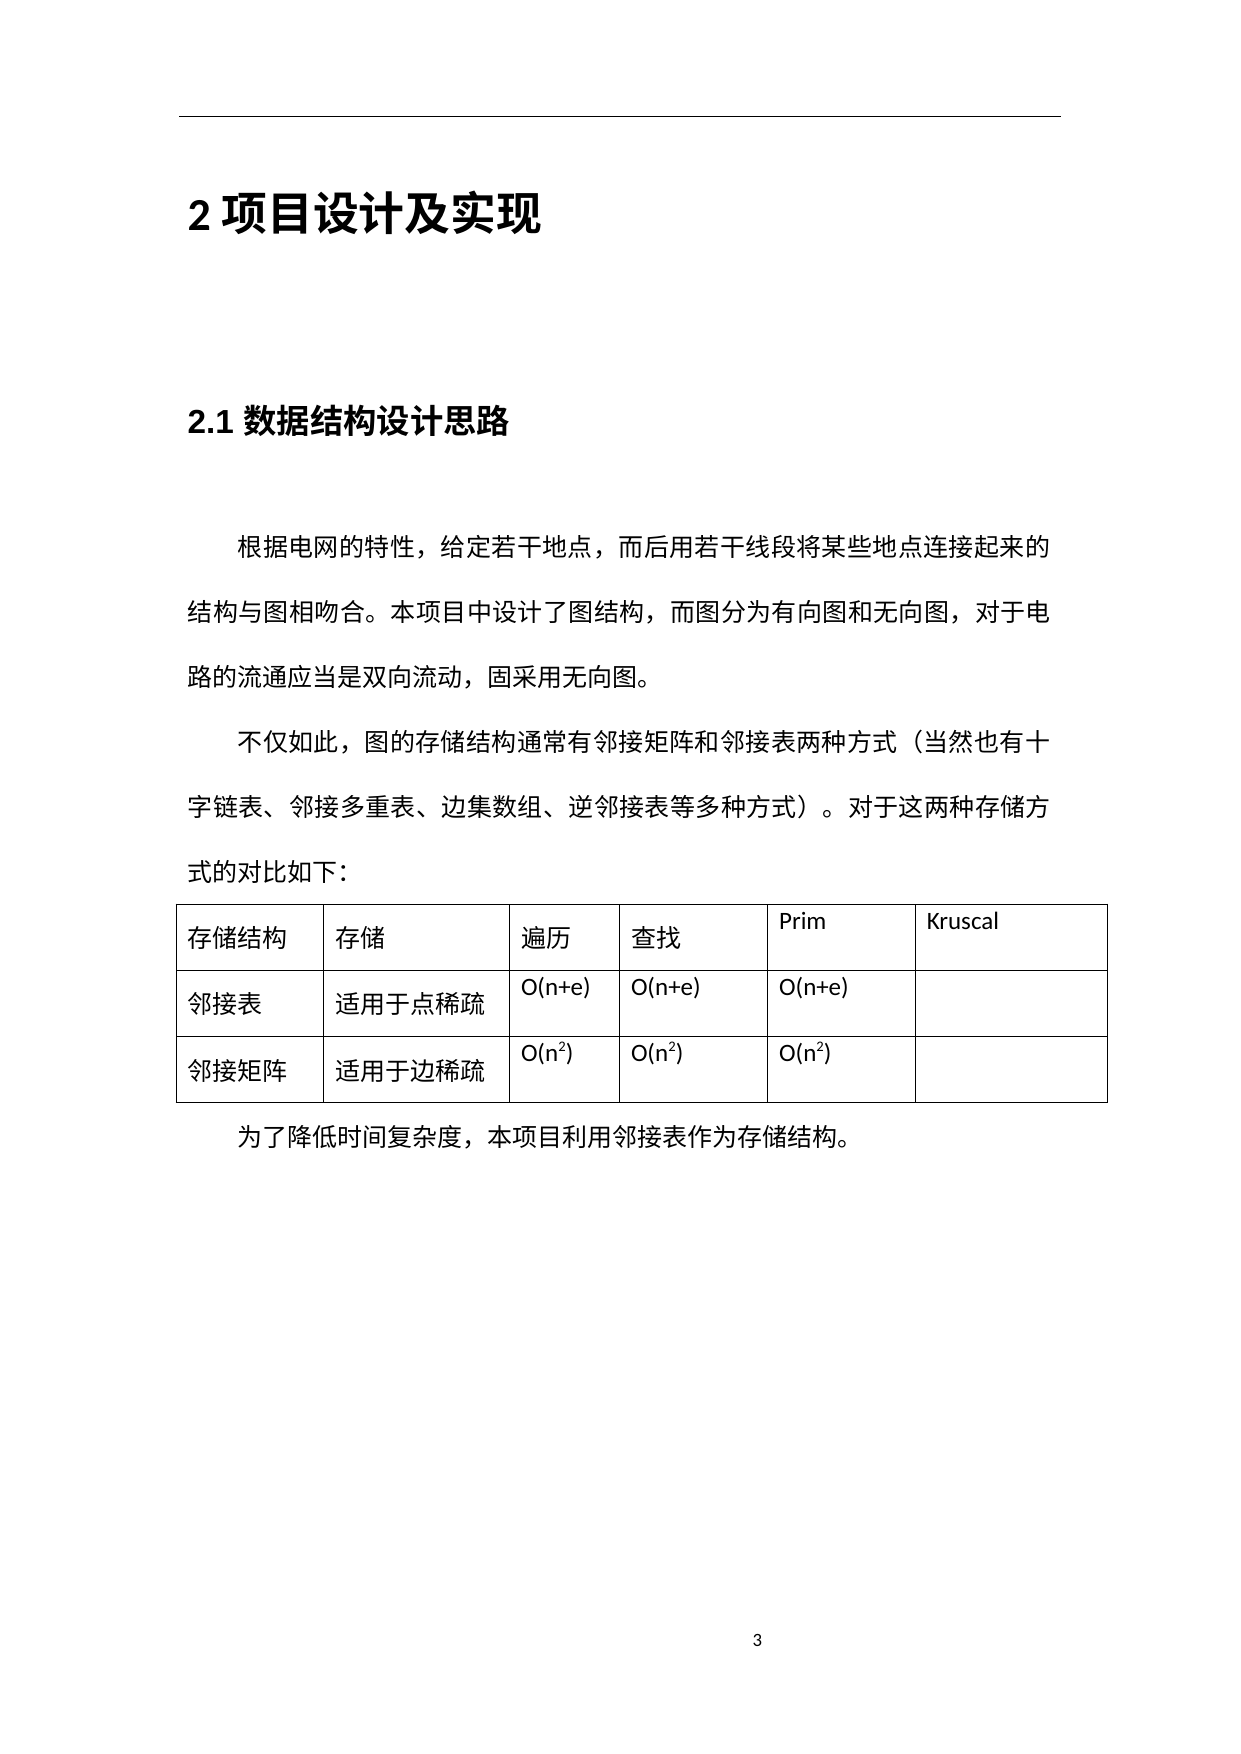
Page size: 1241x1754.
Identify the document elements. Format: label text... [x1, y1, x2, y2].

table_header 存储 [324, 905, 509, 969]
subtitle 2 项目设计及实现 [187, 162, 1053, 259]
table_cell [916, 1037, 1107, 1102]
table_cell [916, 971, 1107, 1036]
table_cell 邻接表 [177, 971, 323, 1036]
table_header 查找 [620, 905, 767, 969]
table_cell O(n2) [768, 1037, 915, 1102]
table_cell 适用于点稀疏 [324, 971, 509, 1036]
table_header Prim [768, 905, 915, 969]
table_header 遍历 [510, 905, 619, 969]
text 为了降低时间复杂度，本项目利用邻接表作为存储结构。 [187, 1103, 1053, 1168]
subtitle 2.1 数据结构设计思路 [187, 387, 1053, 452]
table_cell 适用于边稀疏 [324, 1037, 509, 1102]
table_cell O(n2) [510, 1037, 619, 1102]
table_cell O(n+e) [620, 971, 767, 1036]
table_header Kruscal [916, 905, 1107, 969]
table_header 存储结构 [177, 905, 323, 969]
table_cell O(n+e) [768, 971, 915, 1036]
table_cell 邻接矩阵 [177, 1037, 323, 1102]
table_cell O(n2) [620, 1037, 767, 1102]
text 不仅如此，图的存储结构通常有邻接矩阵和邻接表两种方式（当然也有十字链表、邻接多重表、边集数组、逆邻接表等多种方式）。对于这两种存储方式的对比如下： [187, 708, 1053, 903]
table_cell O(n+e) [510, 971, 619, 1036]
text 根据电网的特性，给定若干地点，而后用若干线段将某些地点连接起来的结构与图相吻合。本项目中设计了图结构，而图分为有向图和无向图，对于电路的流通应当是双向流动，固采用无向图。 [187, 513, 1053, 708]
